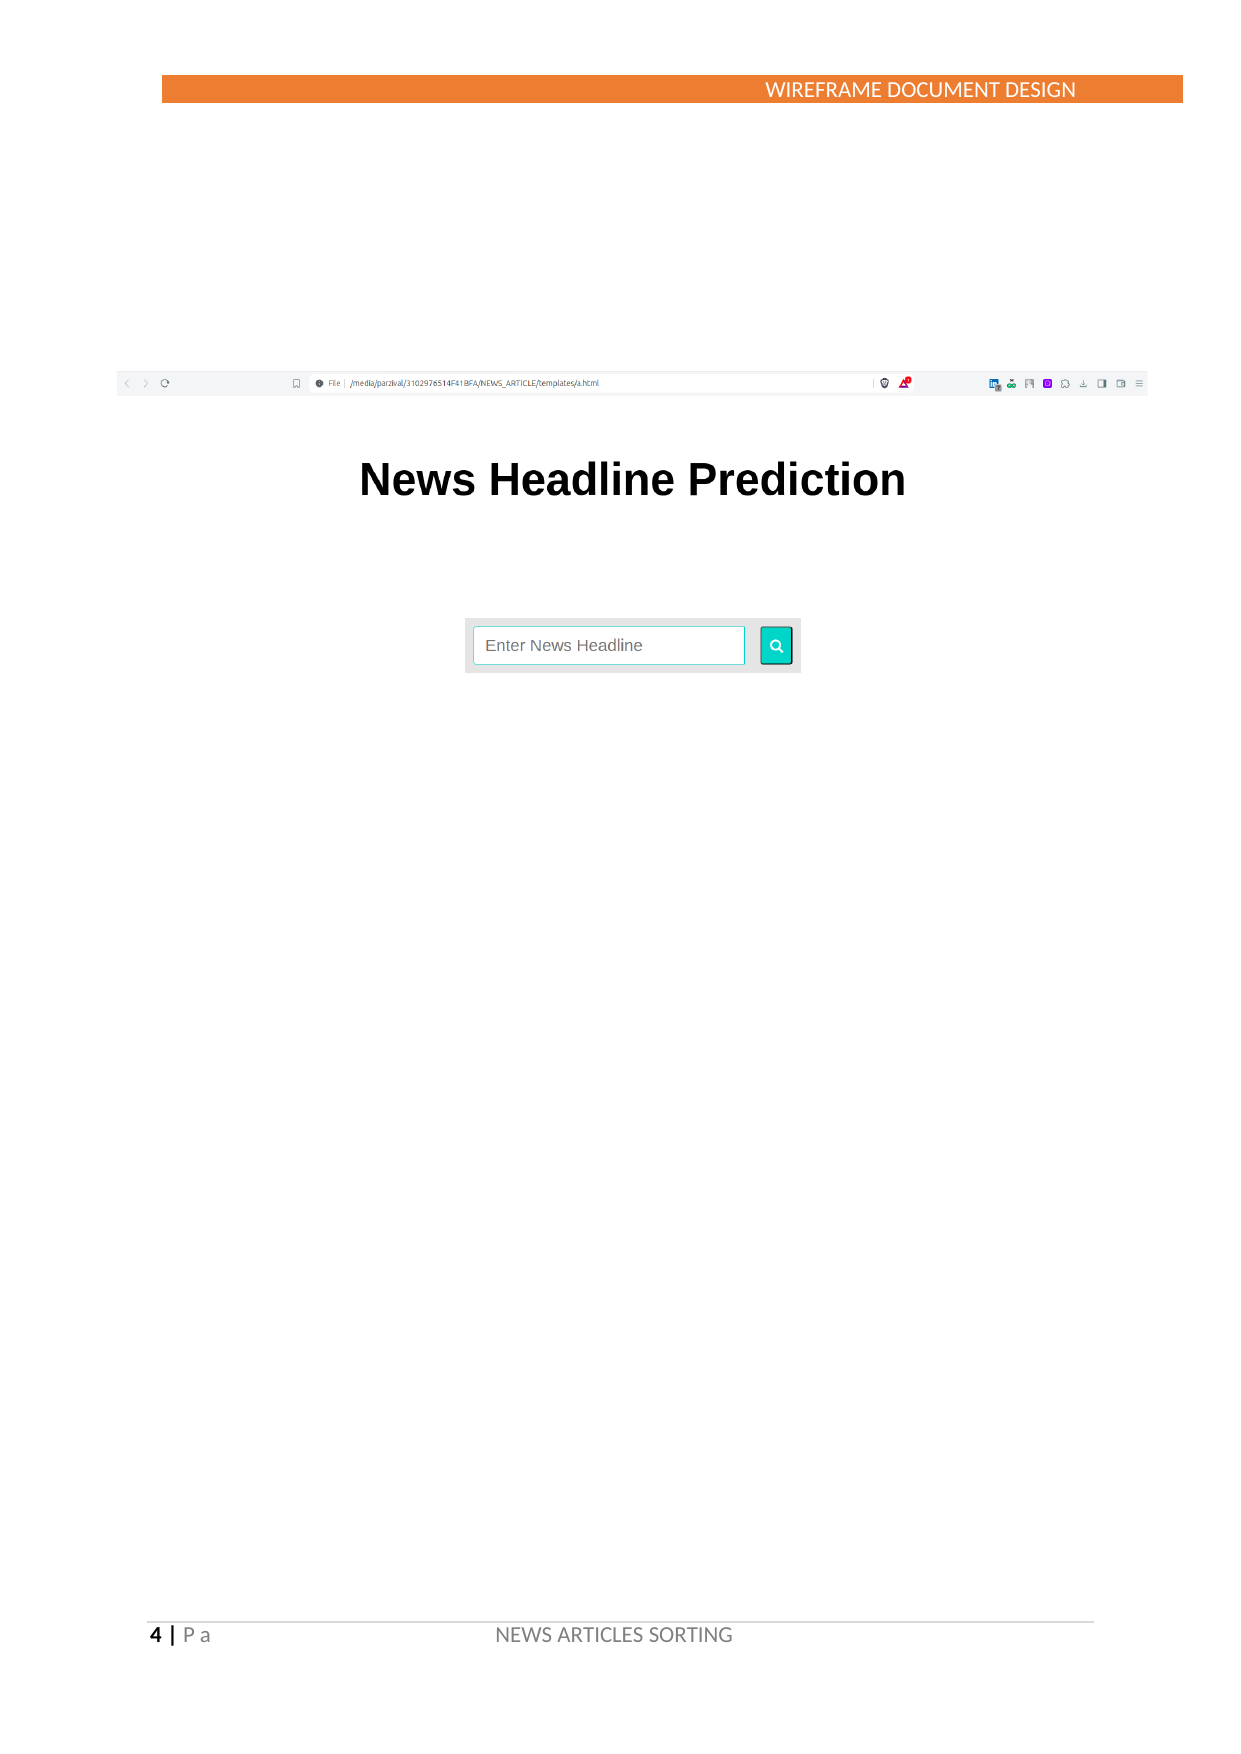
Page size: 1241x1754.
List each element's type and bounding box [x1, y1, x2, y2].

picture [116, 371, 1148, 951]
